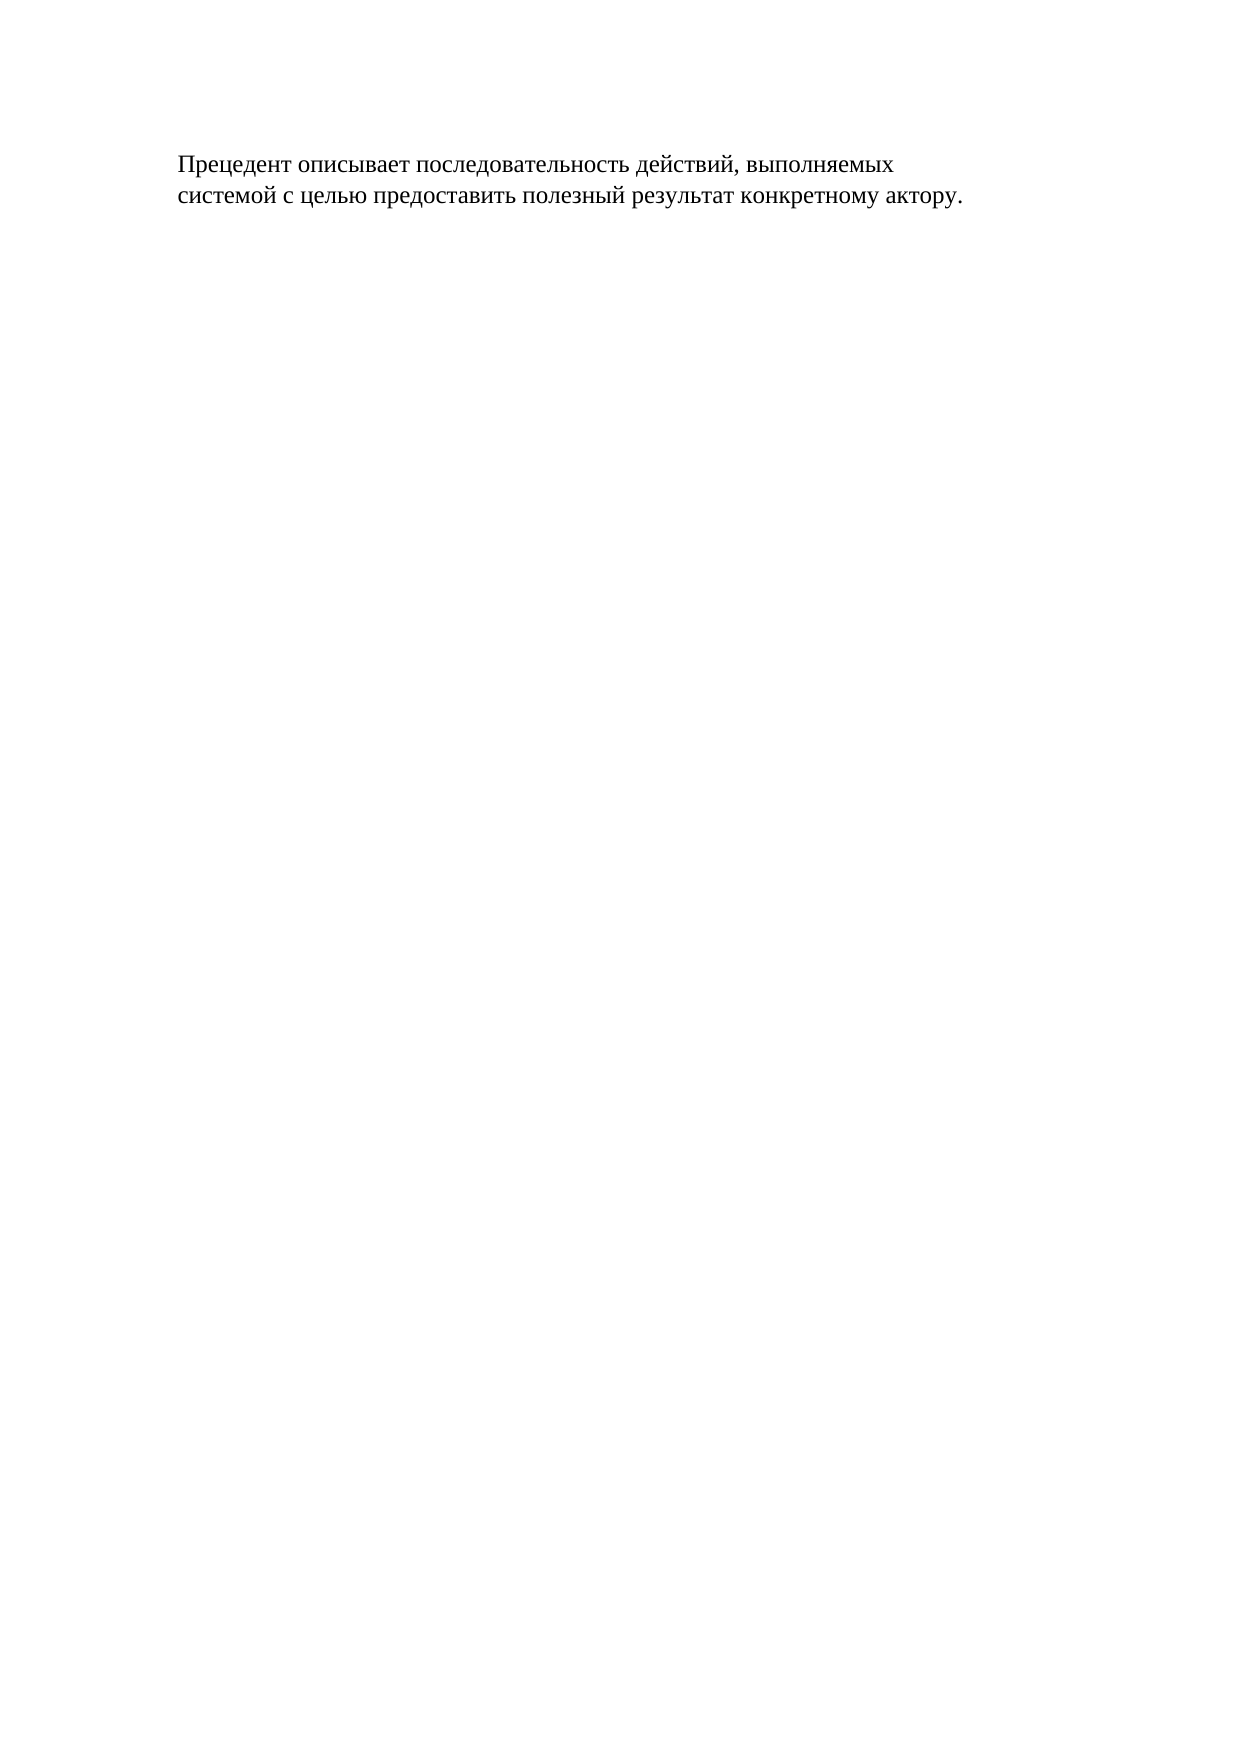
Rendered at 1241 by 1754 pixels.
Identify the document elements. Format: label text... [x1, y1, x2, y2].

text Прецедент описывает последовательность действий, выполняемых [177, 149, 1152, 178]
text системой с целью предоставить полезный результат конкретному актору. [177, 180, 1152, 209]
